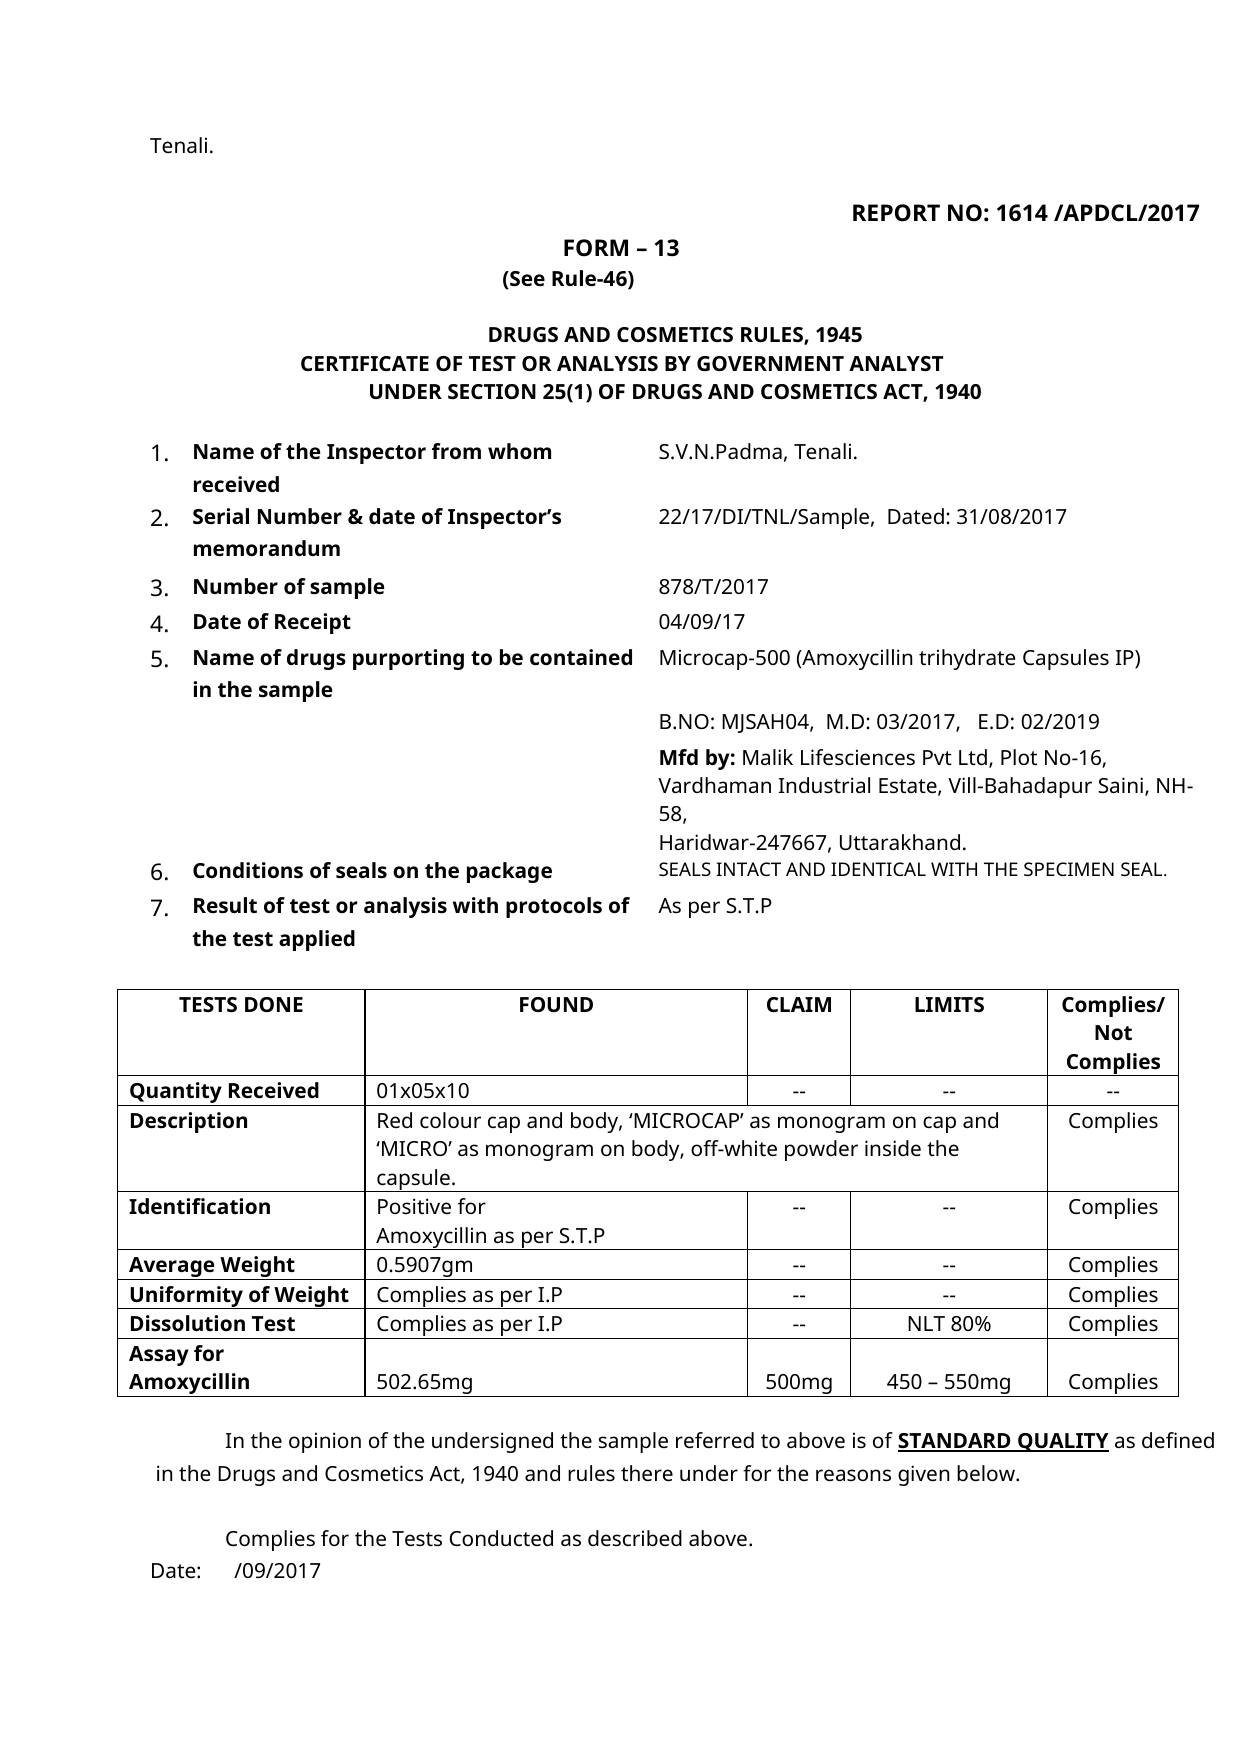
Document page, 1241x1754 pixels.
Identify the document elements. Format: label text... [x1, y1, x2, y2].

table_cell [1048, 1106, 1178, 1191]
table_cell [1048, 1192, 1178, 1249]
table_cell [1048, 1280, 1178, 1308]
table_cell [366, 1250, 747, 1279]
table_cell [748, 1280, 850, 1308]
text Complies for the Tests Conducted as described above. [150, 1524, 1240, 1552]
text UNDER SECTION 25(1) OF DRUGS AND COSMETICS ACT, 1940 [150, 377, 1200, 406]
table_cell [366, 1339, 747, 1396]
text Date: /09/2017 [150, 1557, 1240, 1585]
text Tenali. [150, 131, 1240, 160]
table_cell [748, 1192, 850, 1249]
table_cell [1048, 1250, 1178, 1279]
text CERTIFICATE OF TEST OR ANALYSIS BY GOVERNMENT ANALYST [225, 349, 1200, 377]
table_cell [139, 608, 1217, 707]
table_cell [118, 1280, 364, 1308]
text (See Rule-46) [150, 264, 1200, 292]
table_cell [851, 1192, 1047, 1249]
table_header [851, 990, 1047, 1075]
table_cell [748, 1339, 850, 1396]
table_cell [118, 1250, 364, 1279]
text REPORT NO: 1614 /APDCL/2017 [150, 196, 1200, 228]
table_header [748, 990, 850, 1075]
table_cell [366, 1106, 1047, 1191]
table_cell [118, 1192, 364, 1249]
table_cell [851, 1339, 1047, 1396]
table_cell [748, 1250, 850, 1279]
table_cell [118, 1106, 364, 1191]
text DRUGS AND COSMETICS RULES, 1945 [150, 321, 1200, 349]
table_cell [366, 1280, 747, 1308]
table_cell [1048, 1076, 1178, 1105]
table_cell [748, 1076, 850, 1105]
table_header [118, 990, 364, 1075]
text in the Drugs and Cosmetics Act, 1940 and rules there under for the reasons given below. [150, 1459, 1240, 1487]
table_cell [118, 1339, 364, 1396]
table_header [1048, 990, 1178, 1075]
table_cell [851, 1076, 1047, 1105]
text FORM – 13 [525, 232, 1200, 264]
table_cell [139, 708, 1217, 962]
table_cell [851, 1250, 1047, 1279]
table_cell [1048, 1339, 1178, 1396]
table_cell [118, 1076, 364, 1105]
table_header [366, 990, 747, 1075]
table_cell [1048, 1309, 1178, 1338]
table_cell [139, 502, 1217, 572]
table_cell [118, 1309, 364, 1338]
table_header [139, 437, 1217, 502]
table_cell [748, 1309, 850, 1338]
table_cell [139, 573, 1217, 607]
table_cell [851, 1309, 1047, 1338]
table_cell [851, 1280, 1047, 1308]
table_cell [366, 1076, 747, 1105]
text In the opinion of the undersigned the sample referred to above is of STANDARD QUALITY as defined [150, 1070, 1240, 1455]
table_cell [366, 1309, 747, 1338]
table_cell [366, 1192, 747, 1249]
